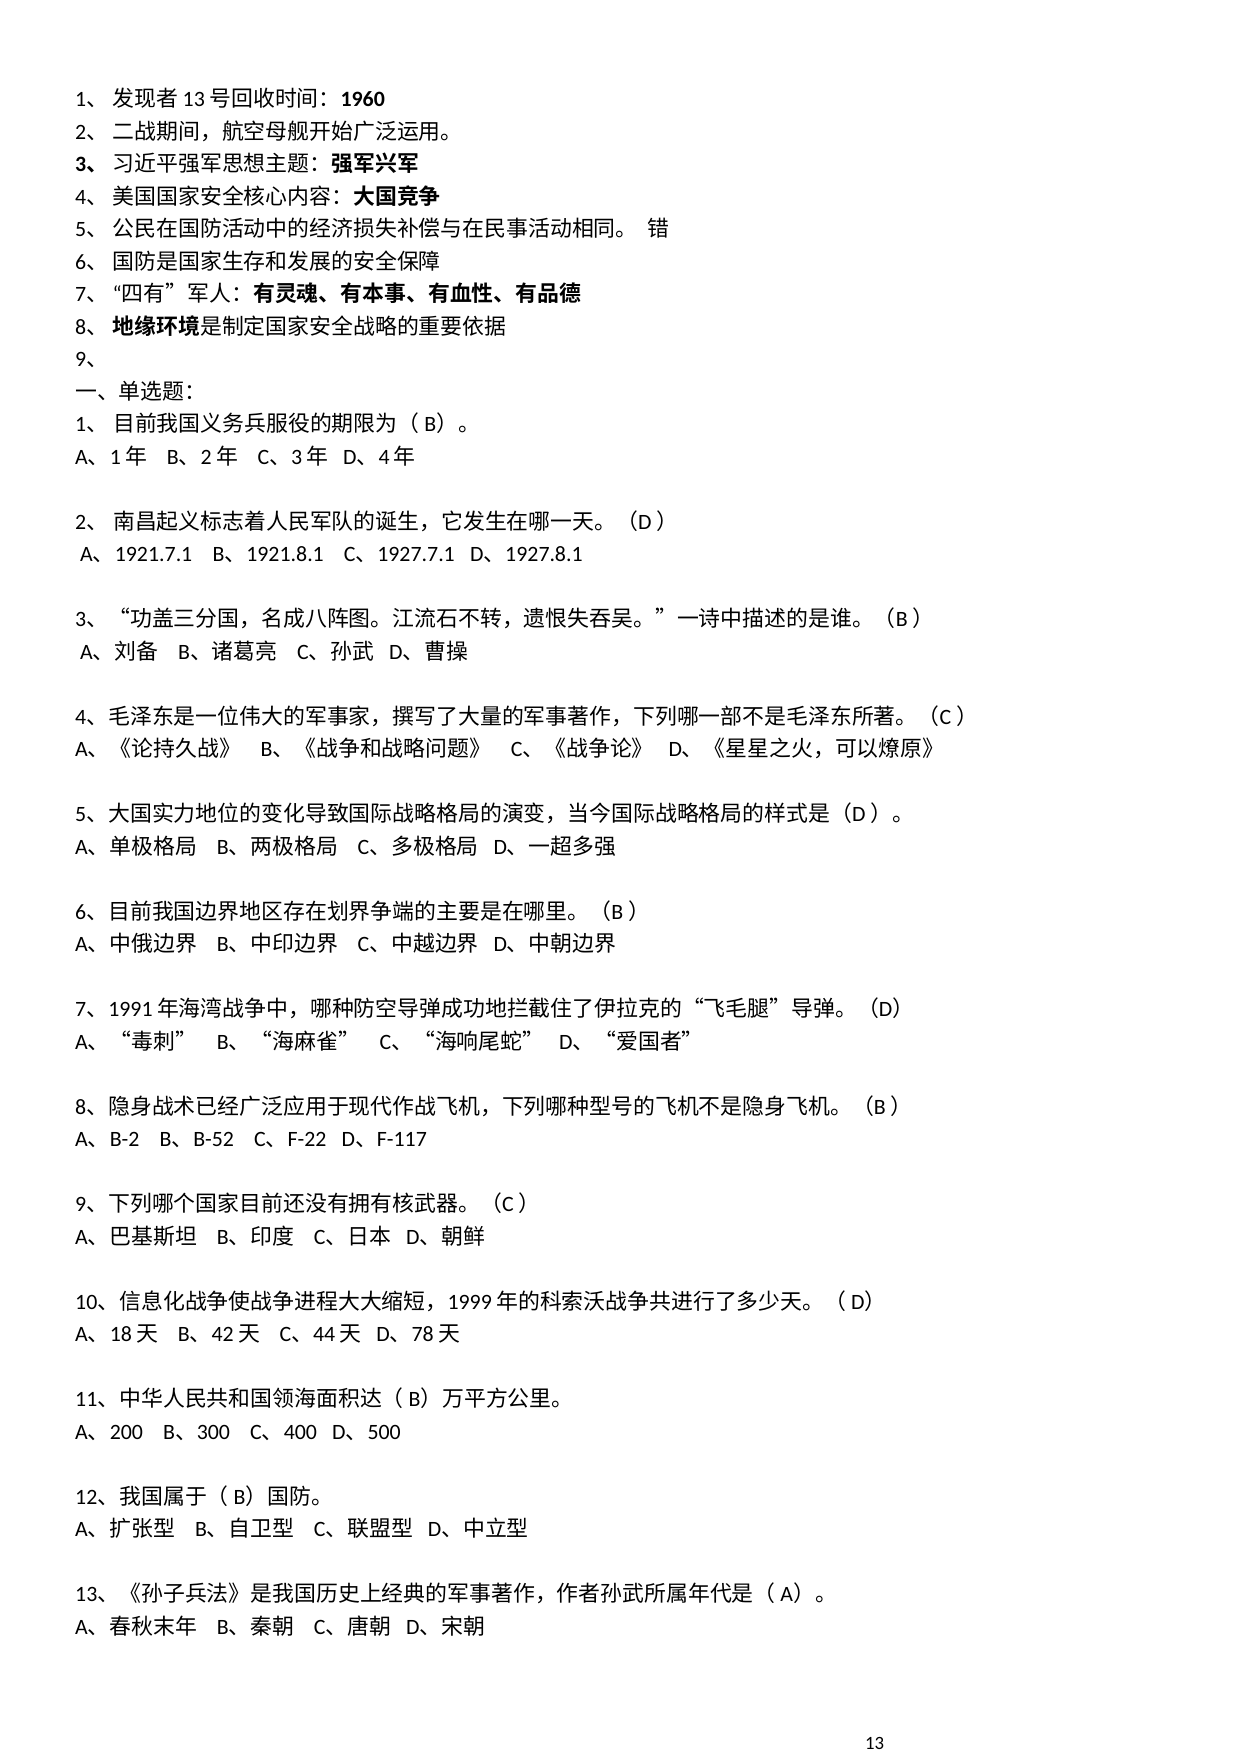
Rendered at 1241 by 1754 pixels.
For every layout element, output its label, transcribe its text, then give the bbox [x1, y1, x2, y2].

text A、B-2 B、B-52 C、F-22 D、F-117 [75, 1121, 1165, 1153]
text A、“毒刺” B、“海麻雀” C、“海响尾蛇” D、“爱国者” [75, 1023, 1165, 1056]
list 国防是国家生存和发展的安全保障 [75, 243, 1165, 276]
text 一、单选题： [75, 373, 1165, 406]
text 3、“功盖三分国，名成八阵图。江流石不转，遗恨失吞吴。”一诗中描述的是谁。（B ） [75, 601, 1165, 633]
text 6、目前我国边界地区存在划界争端的主要是在哪里。（B ） [75, 893, 1165, 926]
text A、200 B、300 C、400 D、500 [75, 1413, 1165, 1446]
text A、18天 B、42天 C、44天 D、78天 [75, 1316, 1165, 1348]
list 习近平强军思想主题：强军兴军 [75, 146, 1165, 178]
text 4、毛泽东是一位伟大的军事家，撰写了大量的军事著作，下列哪一部不是毛泽东所著。（C ） [75, 698, 1165, 731]
text 12、我国属于（ B）国防。 [75, 1478, 1165, 1511]
list 发现者13号回收时间：1960 [75, 81, 1165, 113]
text A、《论持久战》 B、《战争和战略问题》 C、《战争论》 D、《星星之火，可以燎原》 [75, 731, 1165, 763]
list 公民在国防活动中的经济损失补偿与在民事活动相同。 错 [75, 211, 1165, 243]
text 5、大国实力地位的变化导致国际战略格局的演变，当今国际战略格局的样式是（D ）。 [75, 796, 1165, 828]
text 1、 目前我国义务兵服役的期限为（ B）。 [75, 406, 1165, 438]
text A、扩张型 B、自卫型 C、联盟型 D、中立型 [75, 1511, 1165, 1543]
list “四有”军人：有灵魂、有本事、有血性、有品德 [75, 276, 1165, 308]
text A、刘备 B、诸葛亮 C、孙武 D、曹操 [75, 633, 1165, 666]
text 7、1991年海湾战争中，哪种防空导弹成功地拦截住了伊拉克的“飞毛腿”导弹。（D） [75, 991, 1165, 1023]
list 美国国家安全核心内容：大国竞争 [75, 178, 1165, 211]
text A、单极格局 B、两极格局 C、多极格局 D、一超多强 [75, 828, 1165, 861]
text A、1921.7.1 B、1921.8.1 C、1927.7.1 D、1927.8.1 [75, 536, 1165, 568]
text A、春秋末年 B、秦朝 C、唐朝 D、宋朝 [75, 1608, 1165, 1641]
list 地缘环境是制定国家安全战略的重要依据 [75, 308, 1165, 341]
text A、巴基斯坦 B、印度 C、日本 D、朝鲜 [75, 1218, 1165, 1251]
text 13、《孙子兵法》是我国历史上经典的军事著作，作者孙武所属年代是（ A）。 [75, 1576, 1165, 1608]
text 2、 南昌起义标志着人民军队的诞生，它发生在哪一天。（D ） [75, 503, 1165, 536]
text 11、中华人民共和国领海面积达（ B）万平方公里。 [75, 1381, 1165, 1413]
text 8、隐身战术已经广泛应用于现代作战飞机，下列哪种型号的飞机不是隐身飞机。（B ） [75, 1088, 1165, 1121]
text 10、信息化战争使战争进程大大缩短，1999年的科索沃战争共进行了多少天。（ D） [75, 1283, 1165, 1316]
text 9、下列哪个国家目前还没有拥有核武器。（C ） [75, 1186, 1165, 1218]
text A、中俄边界 B、中印边界 C、中越边界 D、中朝边界 [75, 926, 1165, 958]
list 二战期间，航空母舰开始广泛运用。 [75, 113, 1165, 146]
text A、1年 B、2年 C、3年 D、4年 [75, 438, 1165, 471]
